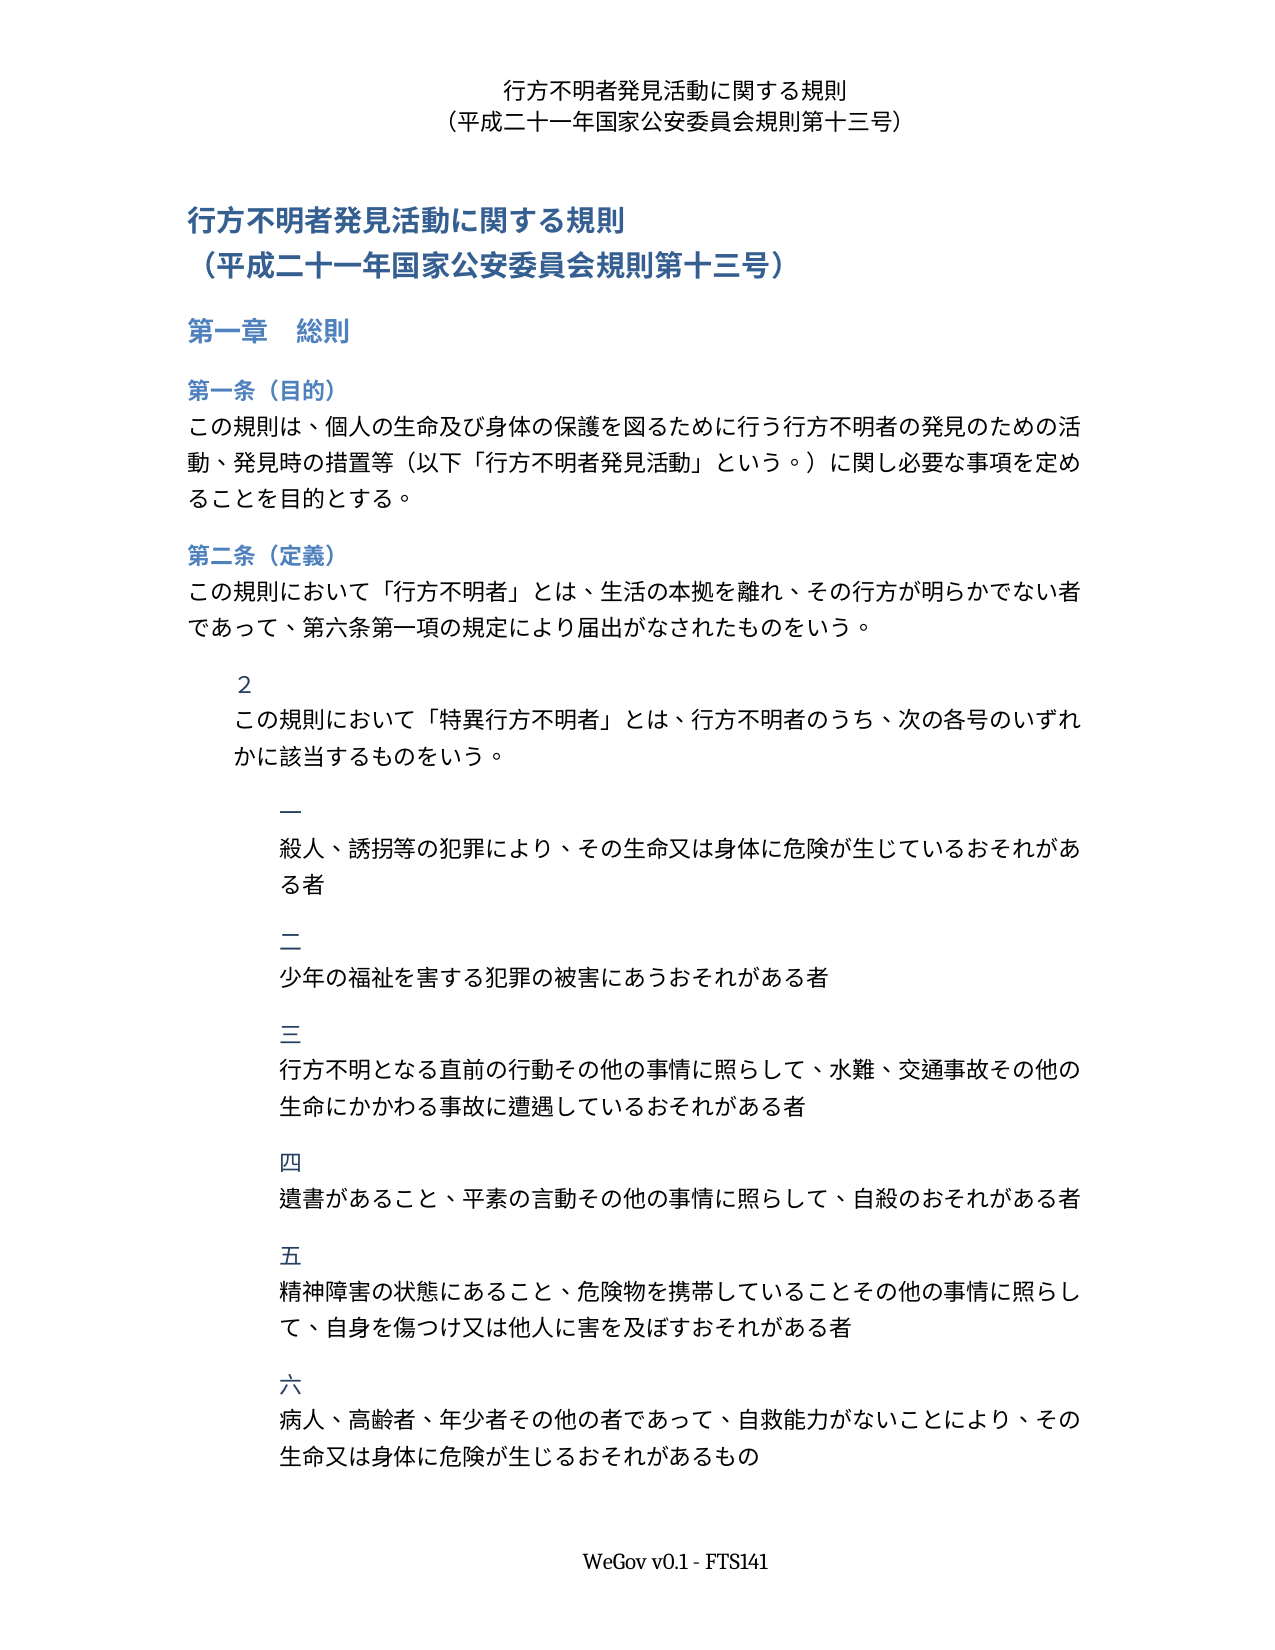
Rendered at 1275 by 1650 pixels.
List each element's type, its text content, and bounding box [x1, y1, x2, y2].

text 殺人、誘拐等の犯罪により、その生命又は身体に危険が生じているおそれがある者 [279, 833, 1087, 900]
text この規則は、個人の生命及び身体の保護を図るために行う行方不明者の発見のための活動、発見時の措置等（以下「行方不明者発見活動」という。）に関し必要な事項を定めることを目的とする。 [187, 411, 1087, 514]
text この規則において「特異行方不明者」とは、行方不明者のうち、次の各号のいずれかに該当するものをいう。 [233, 704, 1087, 772]
subtitle 一 [279, 797, 1087, 828]
subtitle ２ [233, 668, 1087, 700]
text 遺書があること、平素の言動その他の事情に照らして、自殺のおそれがある者 [279, 1183, 1087, 1214]
subtitle 二 [279, 926, 1087, 957]
subtitle 第一条（目的） [187, 375, 1087, 407]
subtitle 行方不明者発見活動に関する規則 （平成二十一年国家公安委員会規則第十三号） [187, 200, 1087, 285]
text この規則において「行方不明者」とは、生活の本拠を離れ、その行方が明らかでない者であって、第六条第一項の規定により届出がなされたものをいう。 [187, 576, 1087, 643]
text 病人、高齢者、年少者その他の者であって、自救能力がないことにより、その生命又は身体に危険が生じるおそれがあるもの [279, 1404, 1087, 1472]
subtitle 三 [279, 1018, 1087, 1050]
subtitle 五 [279, 1240, 1087, 1271]
text 少年の福祉を害する犯罪の被害にあうおそれがある者 [279, 962, 1087, 993]
subtitle 第二条（定義） [187, 540, 1087, 571]
subtitle 第一章 総則 [187, 312, 1087, 349]
text 行方不明となる直前の行動その他の事情に照らして、水難、交通事故その他の生命にかかわる事故に遭遇しているおそれがある者 [279, 1054, 1087, 1122]
text 精神障害の状態にあること、危険物を携帯していることその他の事情に照らして、自身を傷つけ又は他人に害を及ぼすおそれがある者 [279, 1276, 1087, 1343]
subtitle 四 [279, 1147, 1087, 1178]
subtitle 六 [279, 1368, 1087, 1400]
